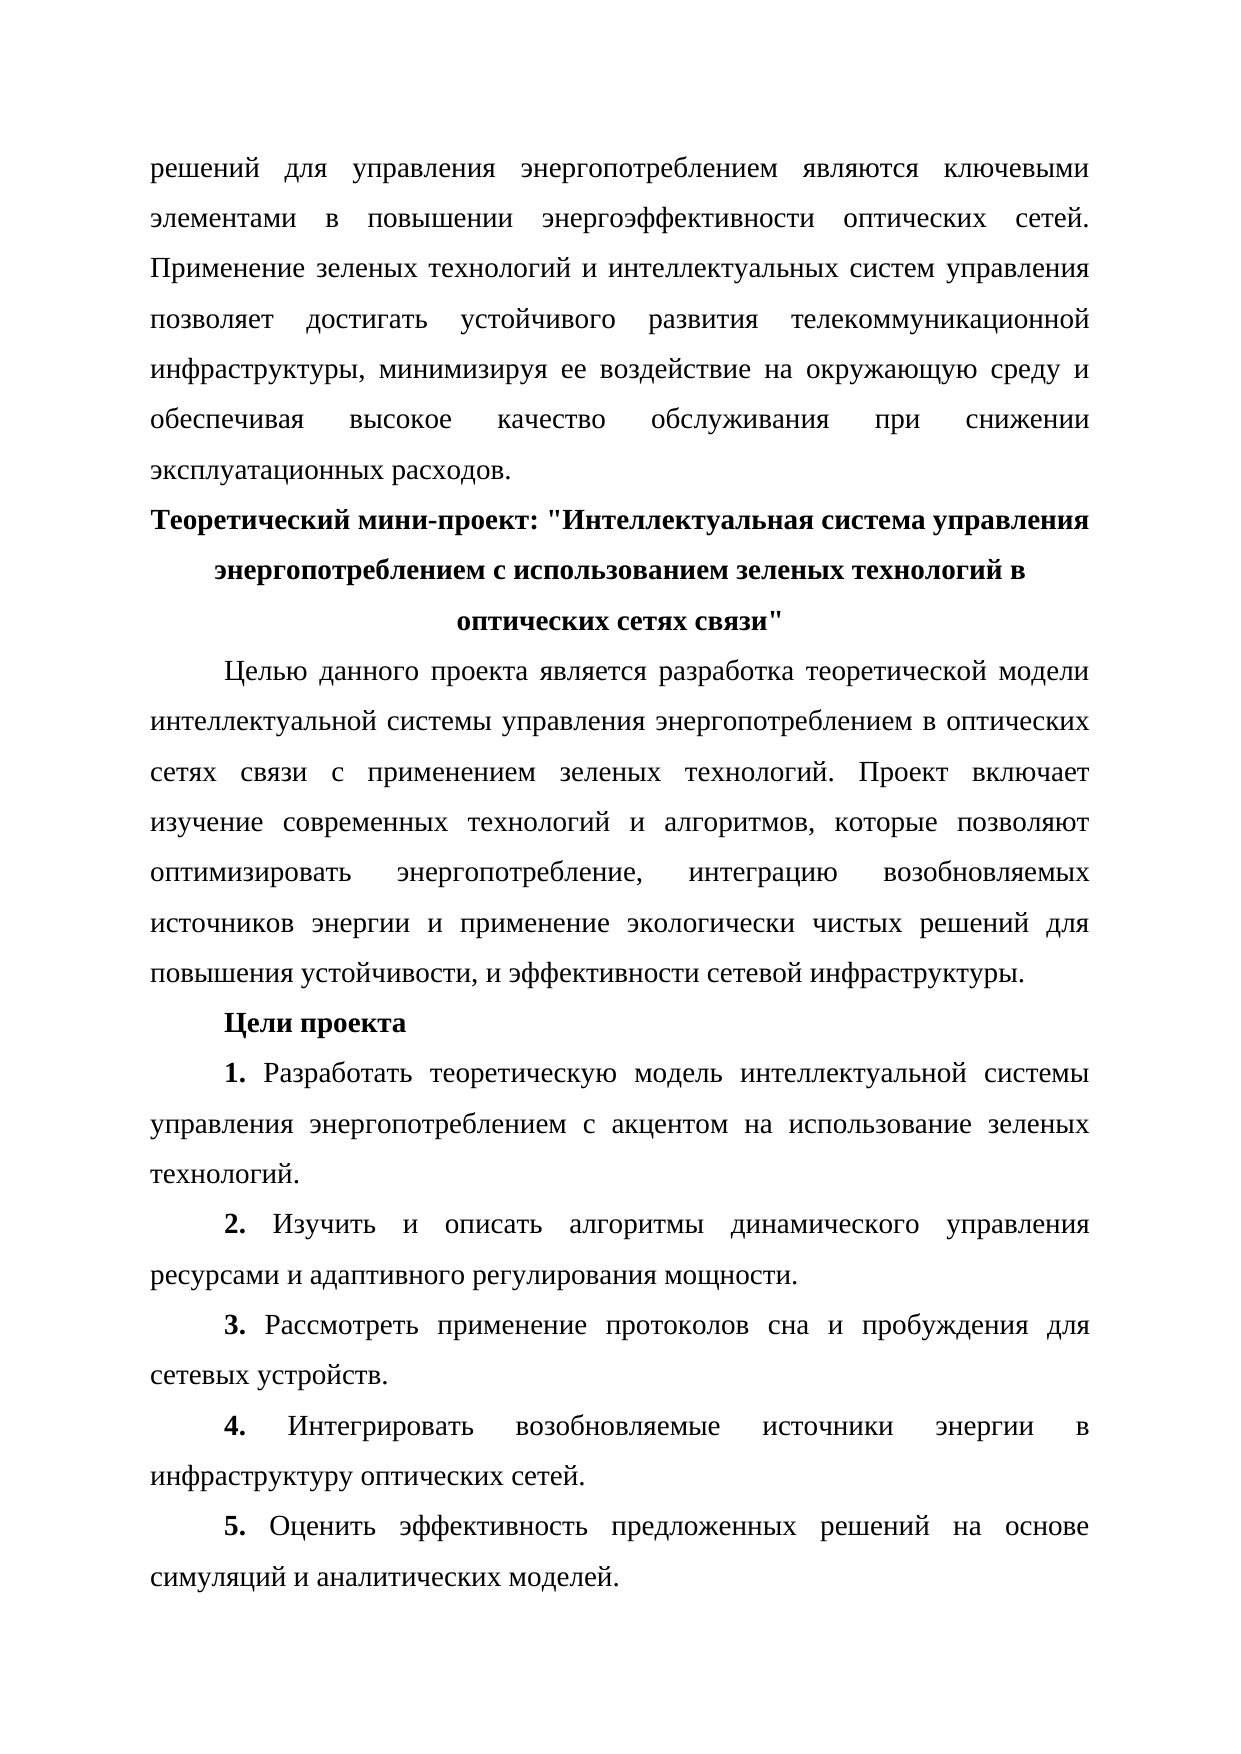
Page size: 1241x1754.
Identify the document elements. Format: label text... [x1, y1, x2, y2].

text Теоретический мини-проект: "Интеллектуальная система управления энергопотреблением с использованием зеленых технологий в оптических сетях связи" [150, 502, 1090, 636]
text 2. Изучить и описать алгоритмы динамического управления ресурсами и адаптивного регулирования мощности. [150, 1207, 1090, 1290]
text 5. Оценить эффективность предложенных решений на основе симуляций и аналитических моделей. [150, 1508, 1090, 1592]
text 4. Интегрировать возобновляемые источники энергии в инфраструктуру оптических сетей. [150, 1408, 1090, 1492]
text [150, 150, 1090, 485]
text 1. Разработать теоретическую модель интеллектуальной системы управления энергопотреблением с акцентом на использование зеленых технологий. [150, 1056, 1090, 1190]
text Цели проекта [150, 1005, 1090, 1039]
text Целью данного проекта является разработка теоретической модели интеллектуальной системы управления энергопотреблением в оптических сетях связи с применением зеленых технологий. Проект включает изучение современных технологий и алгоритмов, которые позволяют оптимизировать энергопотребление, интеграцию возобновляемых источников энергии и применение экологически чистых решений для повышения устойчивости, и эффективности сетевой инфраструктуры. [150, 653, 1090, 988]
text 3. Рассмотреть применение протоколов сна и пробуждения для сетевых устройств. [150, 1307, 1090, 1391]
